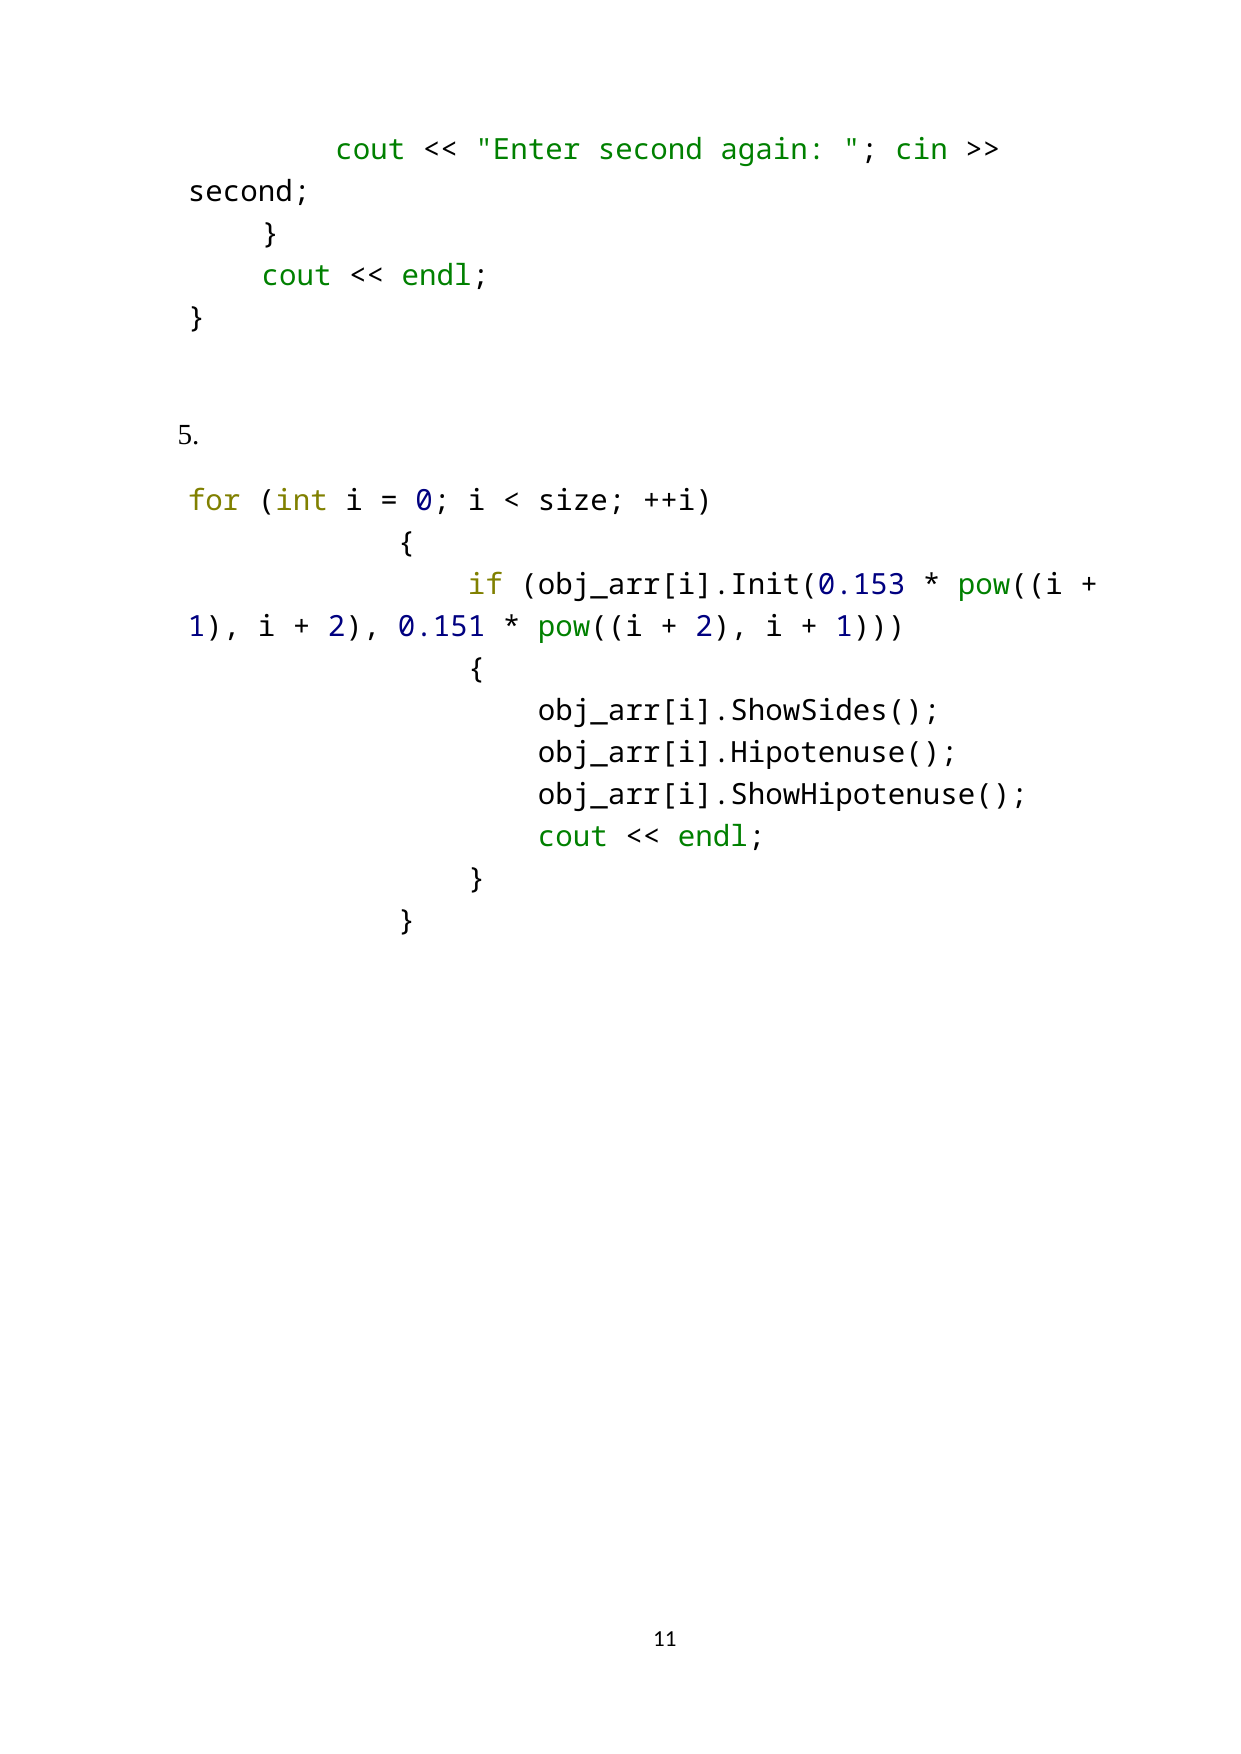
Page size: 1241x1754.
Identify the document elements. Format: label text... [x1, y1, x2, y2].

text 5. [177, 417, 1152, 451]
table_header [177, 118, 1118, 365]
table_header for (int i = 0; i < size; ++i) { if (obj_arr[i].Init(0.153 * pow((i + 1), i + 2), 0.151 * pow((i + 2), i + 1))) { obj_arr[i].ShowSides(); obj_arr[i].Hipotenuse(); obj_arr[i].ShowHipotenuse(); cout << endl; } } [177, 469, 1118, 968]
